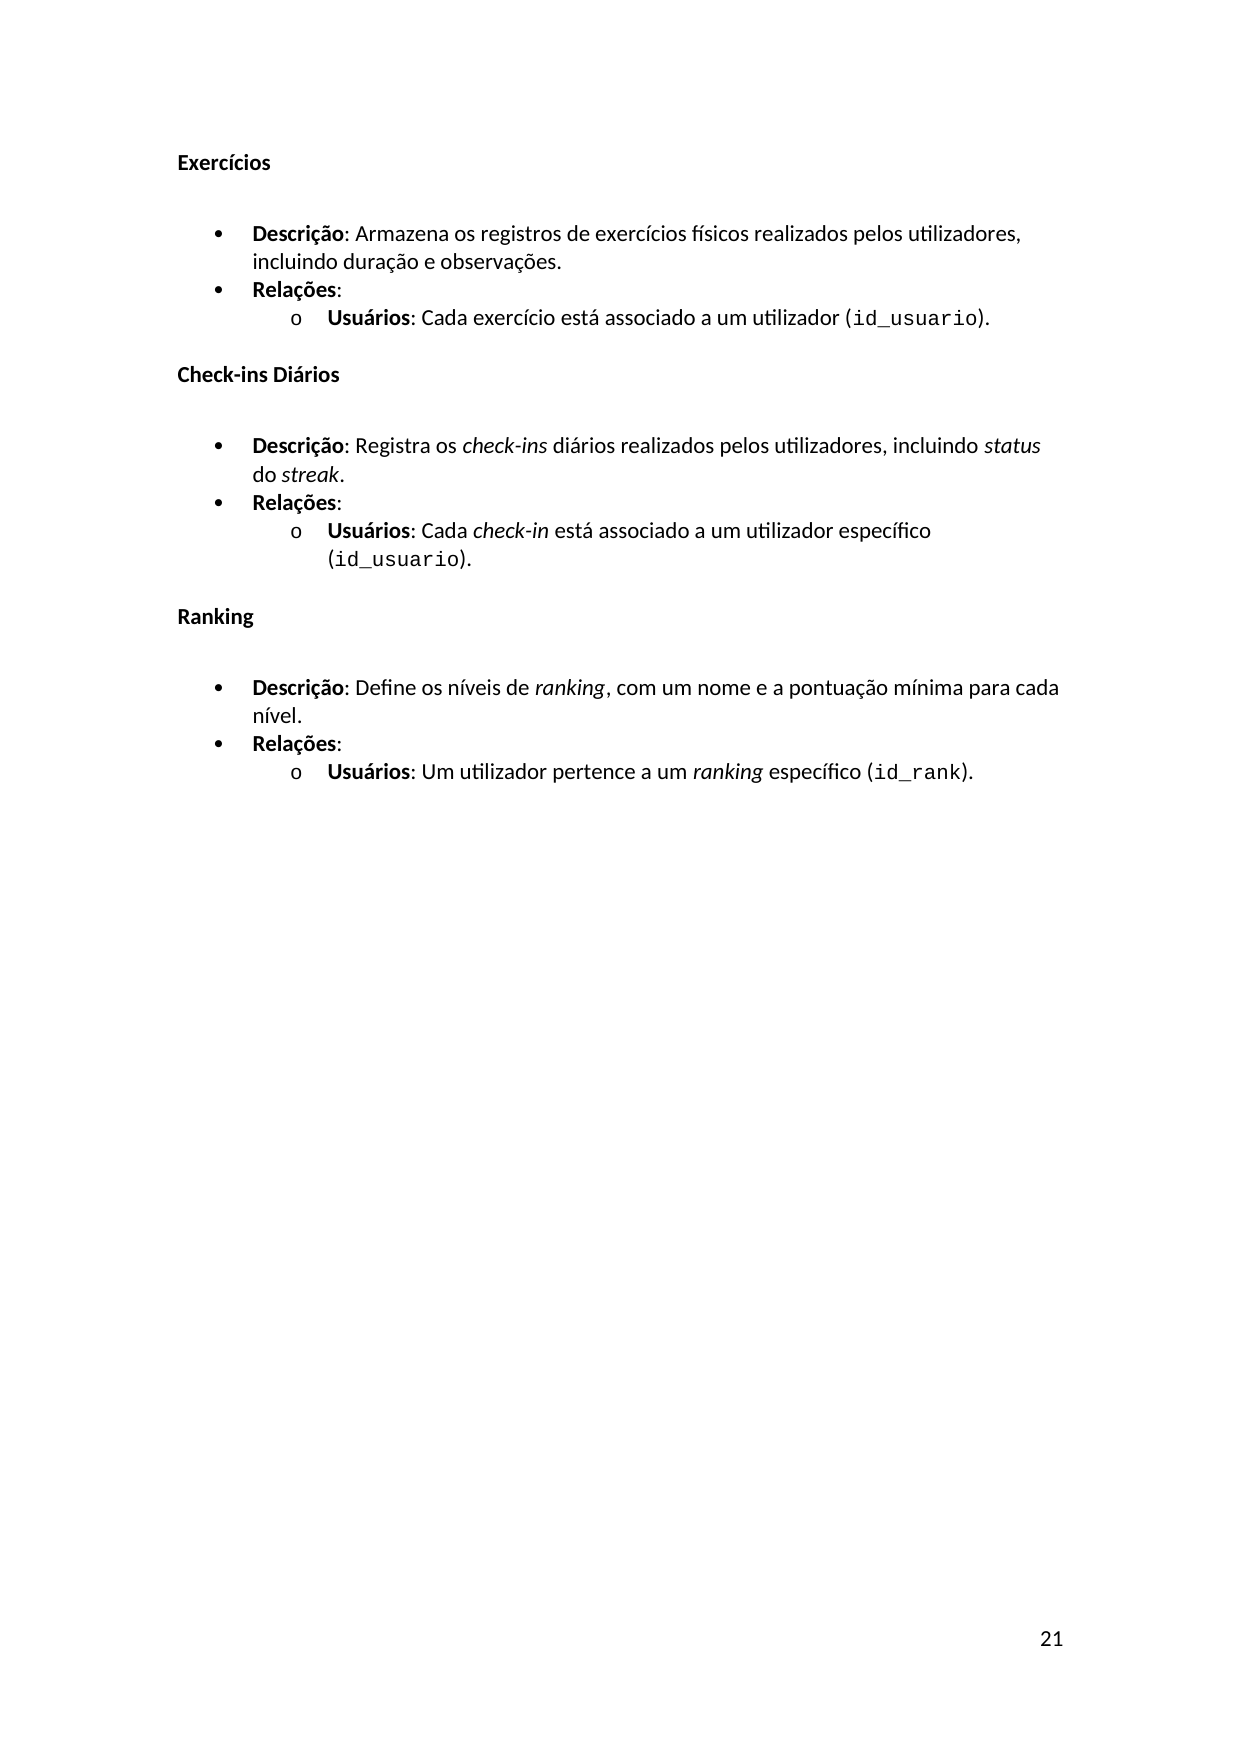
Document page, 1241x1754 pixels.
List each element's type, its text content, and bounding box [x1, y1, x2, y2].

text Ranking [177, 602, 1063, 630]
list Usuários: Cada check-in está associado a um utilizador específico (id_usuario). [290, 516, 1063, 573]
list Relações: [215, 275, 1063, 303]
list Relações: [215, 488, 1063, 516]
list Usuários: Um utilizador pertence a um ranking específico (id_rank). [290, 757, 1063, 786]
list Usuários: Cada exercício está associado a um utilizador (id_usuario). [290, 303, 1063, 331]
text Exercícios [177, 148, 1063, 176]
list Descrição: Armazena os registros de exercícios físicos realizados pelos utilizadores, incluindo duração e observações. [215, 219, 1063, 275]
list Relações: [215, 729, 1063, 757]
list Descrição: Registra os check-ins diários realizados pelos utilizadores, incluindo status do streak. [215, 432, 1063, 488]
list Descrição: Define os níveis de ranking, com um nome e a pontuação mínima para cada nível. [215, 673, 1063, 729]
text Check-ins Diários [177, 361, 1063, 388]
